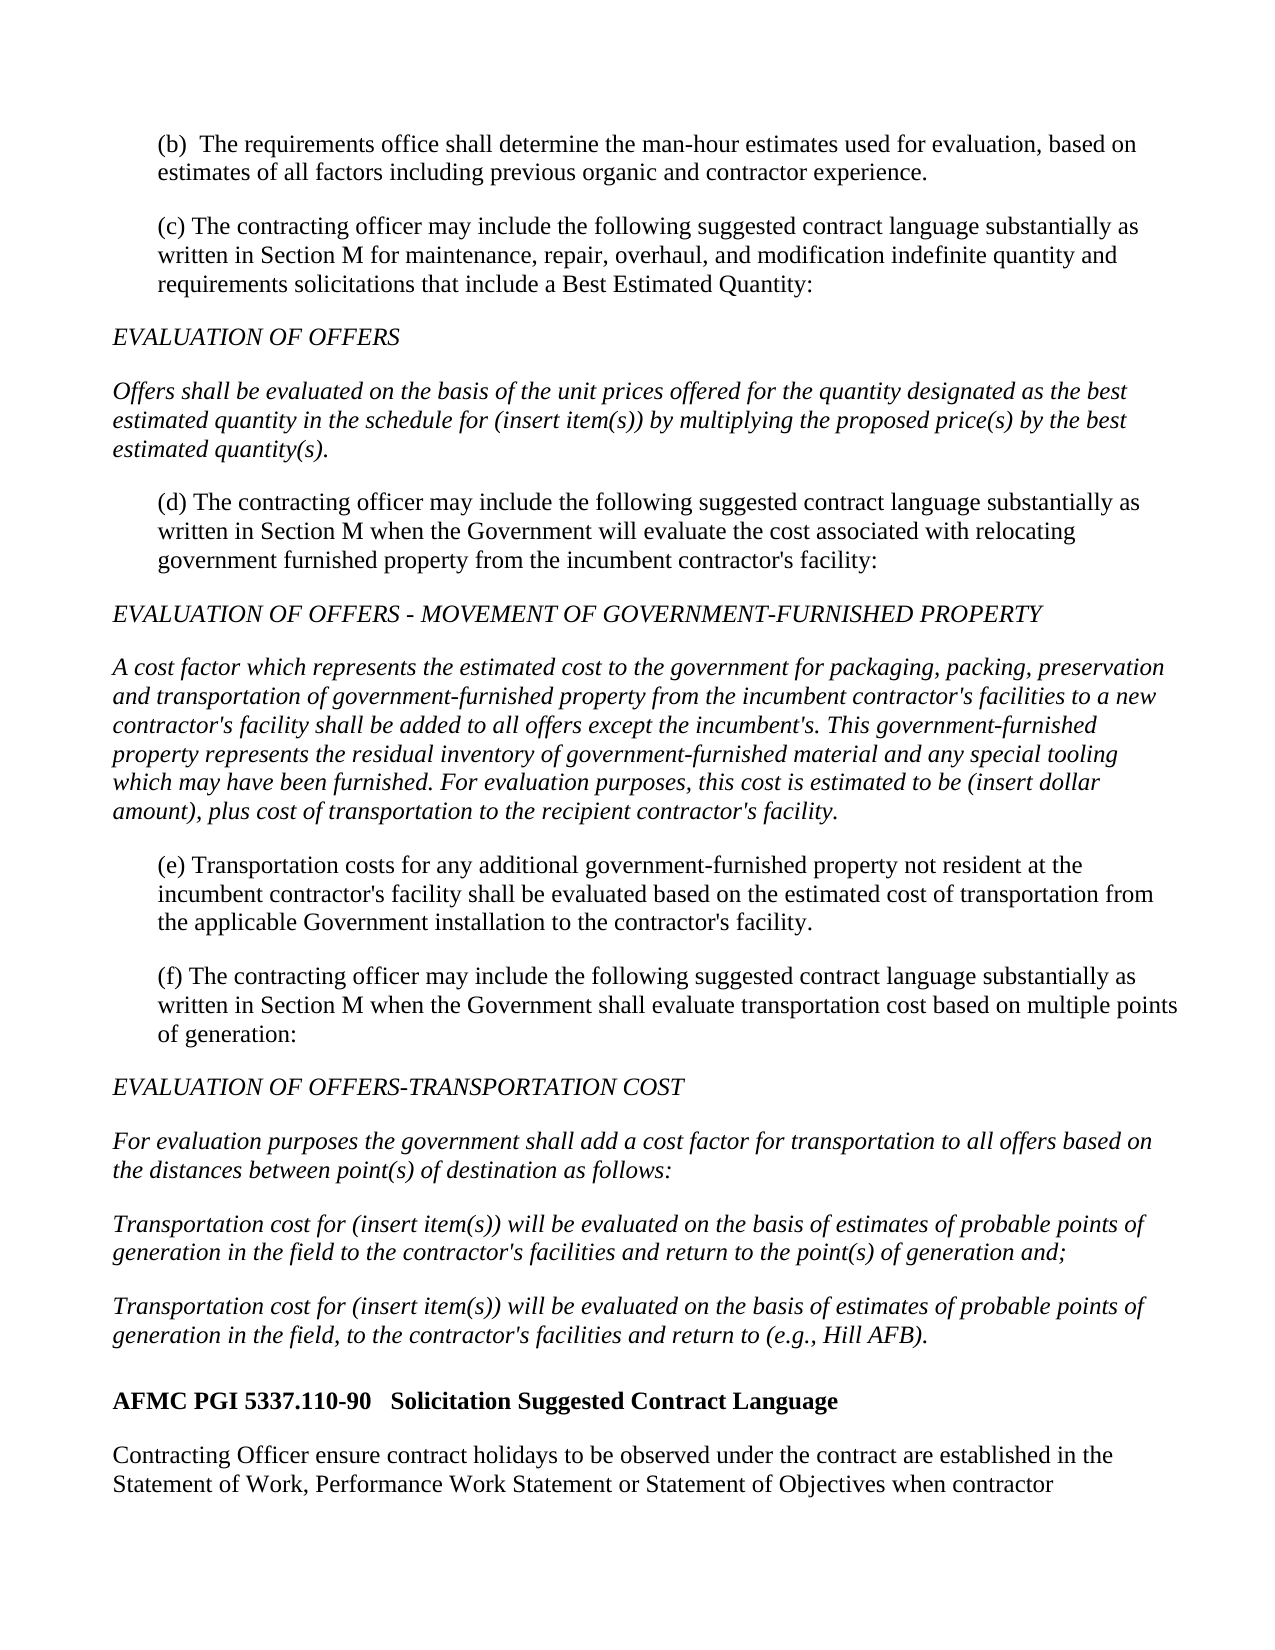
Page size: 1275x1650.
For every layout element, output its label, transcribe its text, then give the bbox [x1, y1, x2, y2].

text EVALUATION OF OFFERS - MOVEMENT OF GOVERNMENT-FURNISHED PROPERTY [112, 599, 1185, 627]
text Transportation cost for (insert item(s)) will be evaluated on the basis of estimates of probable points of generation in the field to the contractor's facilities and return to the point(s) of generation and; [112, 1209, 1185, 1266]
text EVALUATION OF OFFERS [112, 322, 1185, 351]
list (d) The contracting officer may include the following suggested contract language substantially as written in Section M when the Government will evaluate the cost associated with relocating government furnished property from the incumbent contractor's facility: [157, 487, 1185, 574]
list (c) The contracting officer may include the following suggested contract language substantially as written in Section M for maintenance, repair, overhaul, and modification indefinite quantity and requirements solicitations that include a Best Estimated Quantity: [157, 211, 1185, 297]
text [112, 1440, 1185, 1497]
text For evaluation purposes the government shall add a cost factor for transportation to all offers based on the distances between point(s) of destination as follows: [112, 1126, 1185, 1184]
text EVALUATION OF OFFERS-TRANSPORTATION COST [112, 1072, 1185, 1101]
subtitle AFMC PGI 5337.110-90 Solicitation Suggested Contract Language [112, 1386, 1185, 1415]
text Transportation cost for (insert item(s)) will be evaluated on the basis of estimates of probable points of generation in the field, to the contractor's facilities and return to (e.g., Hill AFB). [112, 1291, 1185, 1349]
text Offers shall be evaluated on the basis of the unit prices offered for the quantity designated as the best estimated quantity in the schedule for (insert item(s)) by multiplying the proposed price(s) by the best estimated quantity(s). [112, 376, 1185, 462]
list (f) The contracting officer may include the following suggested contract language substantially as written in Section M when the Government shall evaluate transportation cost based on multiple points of generation: [157, 961, 1185, 1047]
list (b) The requirements office shall determine the man-hour estimates used for evaluation, based on estimates of all factors including previous organic and contractor experience. [157, 129, 1185, 186]
list (e) Transportation costs for any additional government-furnished property not resident at the incumbent contractor's facility shall be evaluated based on the estimated cost of transportation from the applicable Government installation to the contractor's facility. [157, 850, 1185, 936]
text A cost factor which represents the estimated cost to the government for packaging, packing, preservation and transportation of government-furnished property from the incumbent contractor's facilities to a new contractor's facility shall be added to all offers except the incumbent's. This government-furnished property represents the residual inventory of government-furnished material and any special tooling which may have been furnished. For evaluation purposes, this cost is estimated to be (insert dollar amount), plus cost of transportation to the recipient contractor's facility. [112, 652, 1185, 825]
